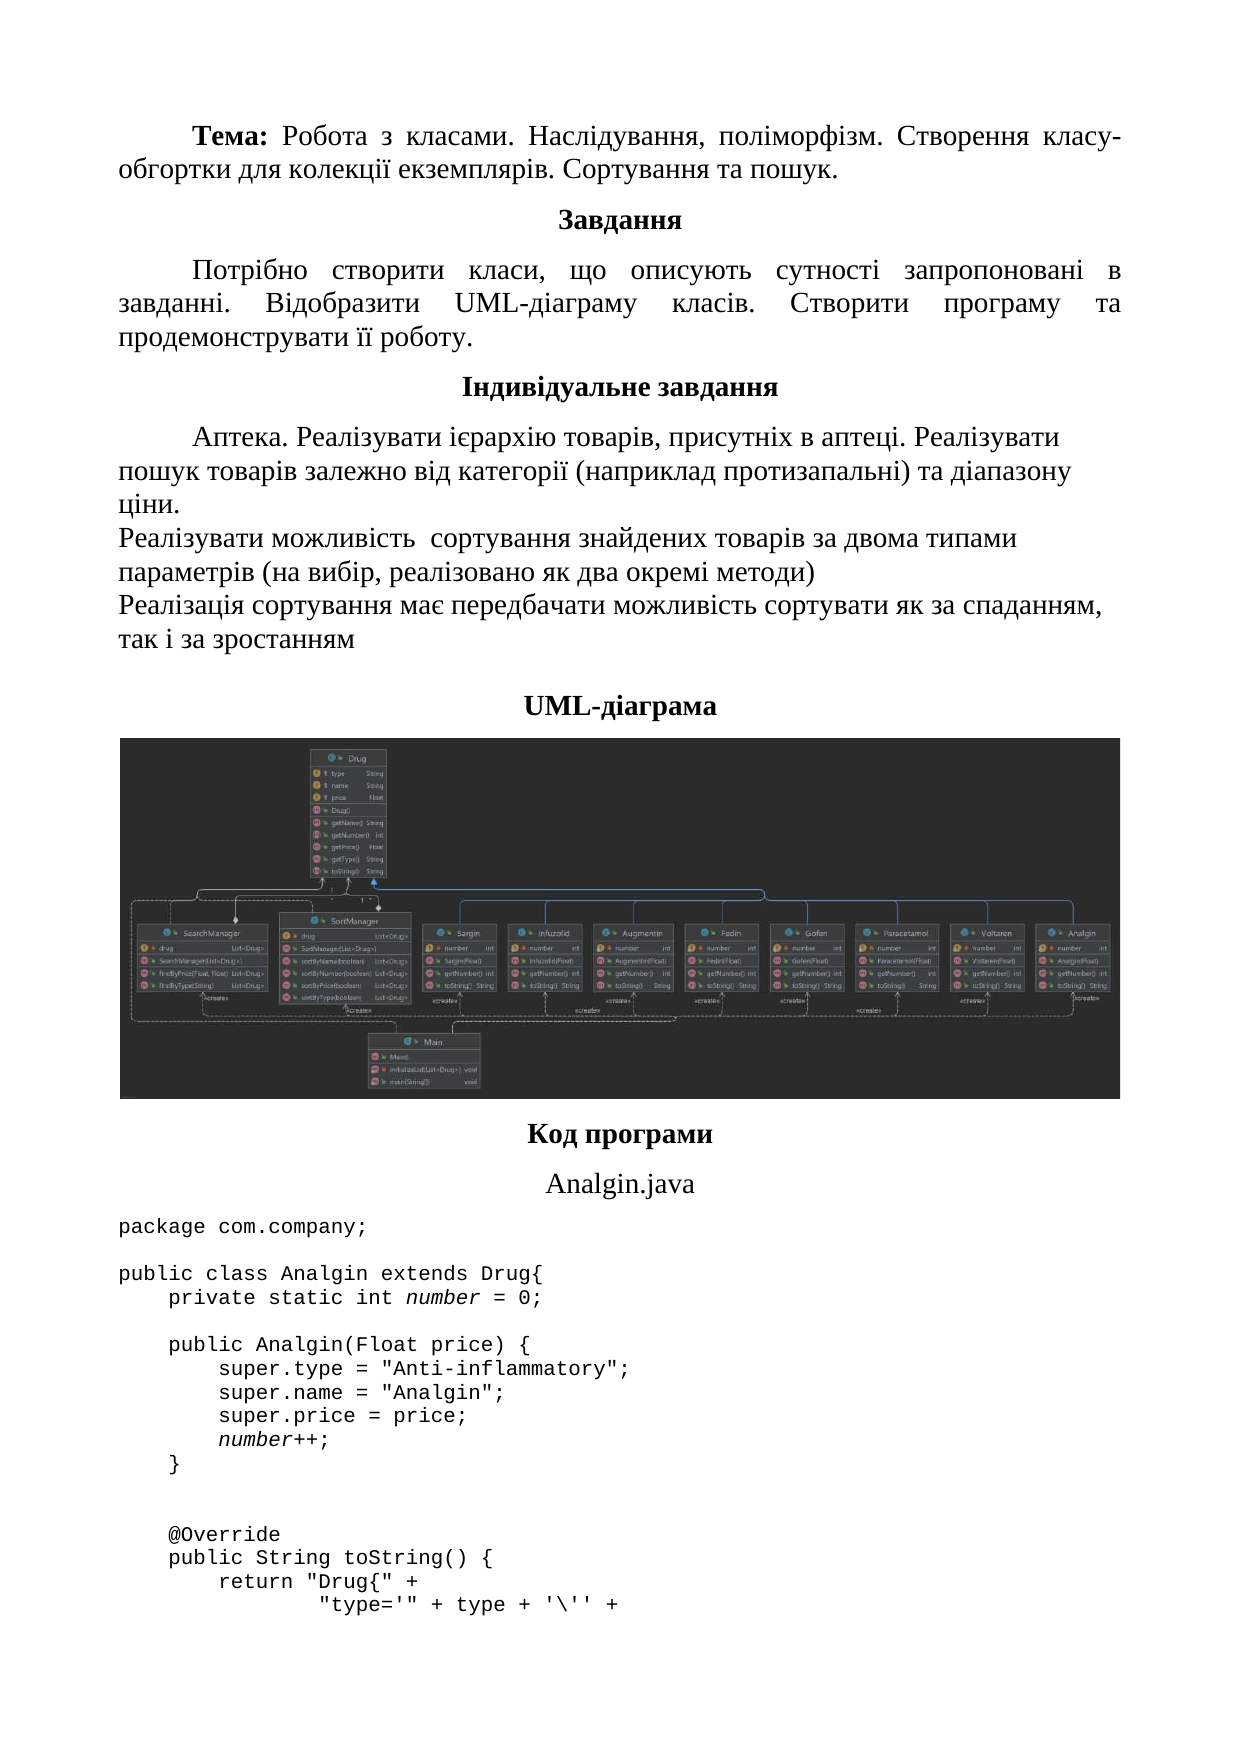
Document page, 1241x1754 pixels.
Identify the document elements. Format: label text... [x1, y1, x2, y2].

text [118, 1216, 1122, 1618]
text Аптека. Реалізувати ієрархію товарів, присутніх в аптеці. Реалізувати пошук товарів залежно від категорії (наприклад протизапальні) та діапазону ціни. [118, 419, 1122, 520]
text Потрібно створити класи, що описують сутності запропоновані в завданні. Відобразити UML-діаграму класів. Створити програму та продемонструвати її роботу. [118, 252, 1122, 353]
text Завдання [118, 202, 1122, 235]
text Індивідуальне завдання [118, 369, 1122, 403]
text Реалізувати можливість сортування знайдених товарів за двома типами параметрів (на вибір, реалізовано як два окремі методи) [118, 520, 1122, 587]
text Analgin.java [118, 1166, 1122, 1199]
text Код програми [118, 1116, 1122, 1149]
picture [120, 738, 1121, 1099]
text Тема: Робота з класами. Наслідування, поліморфізм. Створення класу-обгортки для колекції екземплярів. Сортування та пошук. [118, 118, 1122, 185]
text Реалізація сортування має передбачати можливість сортувати як за спаданням, так і за зростанням [118, 587, 1122, 654]
text UML-діаграма [118, 688, 1122, 721]
